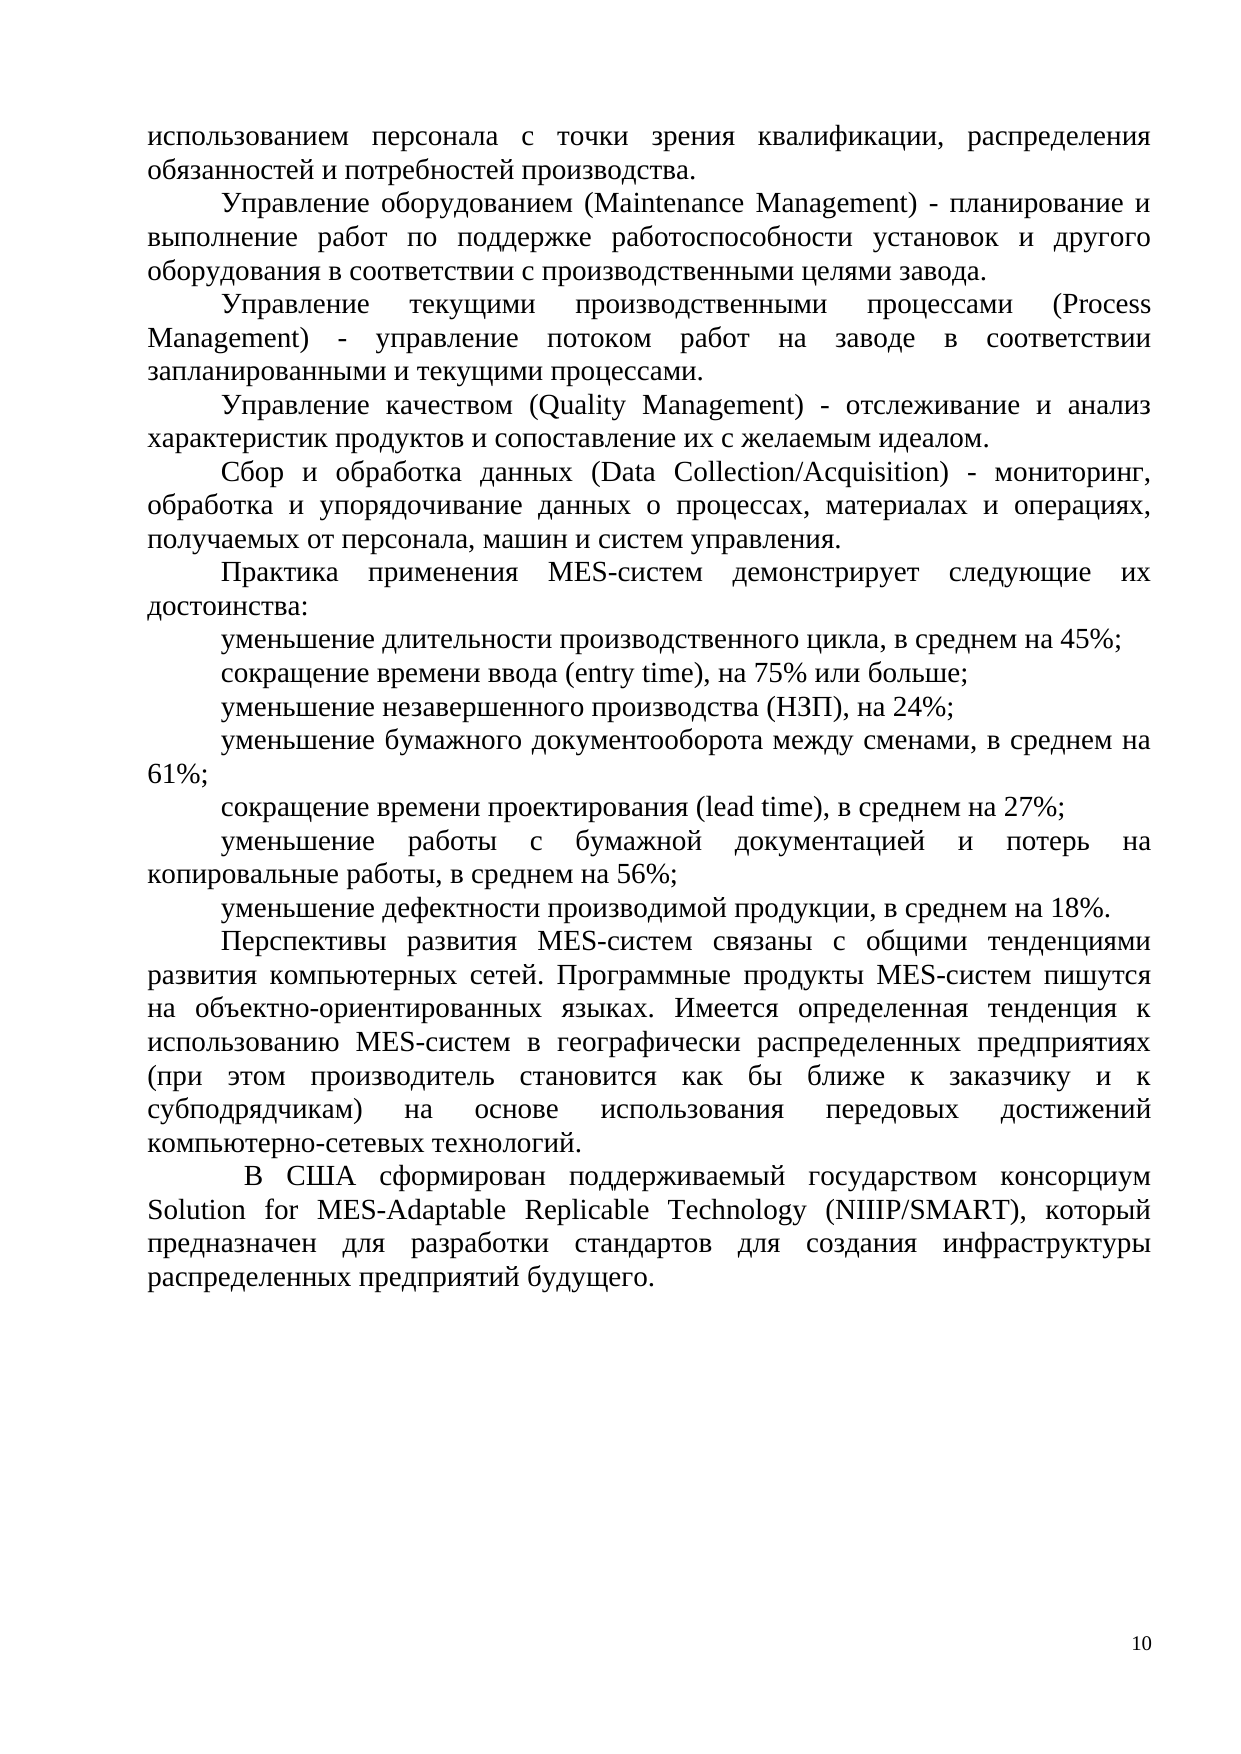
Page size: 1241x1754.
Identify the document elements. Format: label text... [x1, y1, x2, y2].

text уменьшение незавершенного производства (НЗП), на 24%; [147, 689, 1152, 722]
text Управление оборудованием (Maintenance Management) - планирование и выполнение работ по поддержке работоспособности установок и другого оборудования в соответствии с производственными целями завода. [147, 186, 1152, 286]
text Управление текущими производственными процессами (Process Management) - управление потоком работ на заводе в соответствии запланированными и текущими процессами. [147, 286, 1152, 387]
text Перспективы развития MES-систем связаны с общими тенденциями развития компьютерных сетей. Программные продукты MES-систем пишутся на объектно-ориентированных языках. Имеется определенная тенденция к использованию MES-систем в географически распределенных предприятиях (при этом производитель становится как бы ближе к заказчику и к субподрядчикам) на основе использования передовых достижений компьютерно-сетевых технологий. [147, 923, 1152, 1158]
text Практика применения MES-систем демонстрирует следующие их достоинства: [147, 554, 1152, 622]
text сокращение времени ввода (entry time), на 75% или больше; [147, 655, 1152, 689]
text В США сформирован поддерживаемый государством консорциум Solution for MES-Adaptable Replicable Technology (NIIIP/SMART), который предназначен для разработки стандартов для создания инфраструктуры распределенных предприятий будущего. [147, 1158, 1152, 1292]
text уменьшение работы с бумажной документацией и потерь на копировальные работы, в среднем на 56%; [147, 823, 1152, 890]
text уменьшение бумажного документооборота между сменами, в среднем на 61%; [147, 722, 1152, 789]
text Управление качеством (Quality Management) - отслеживание и анализ характеристик продуктов и сопоставление их с желаемым идеалом. [147, 387, 1152, 454]
text сокращение времени проектирования (lead time), в среднем на 27%; [147, 789, 1152, 823]
text уменьшение длительности производственного цикла, в среднем на 45%; [147, 622, 1152, 655]
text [147, 118, 1152, 186]
text уменьшение дефектности производимой продукции, в среднем на 18%. [147, 890, 1152, 923]
text Сбор и обработка данных (Data Collection/Acquisition) - мониторинг, обработка и упорядочивание данных о процессах, материалах и операциях, получаемых от персонала, машин и систем управления. [147, 454, 1152, 554]
